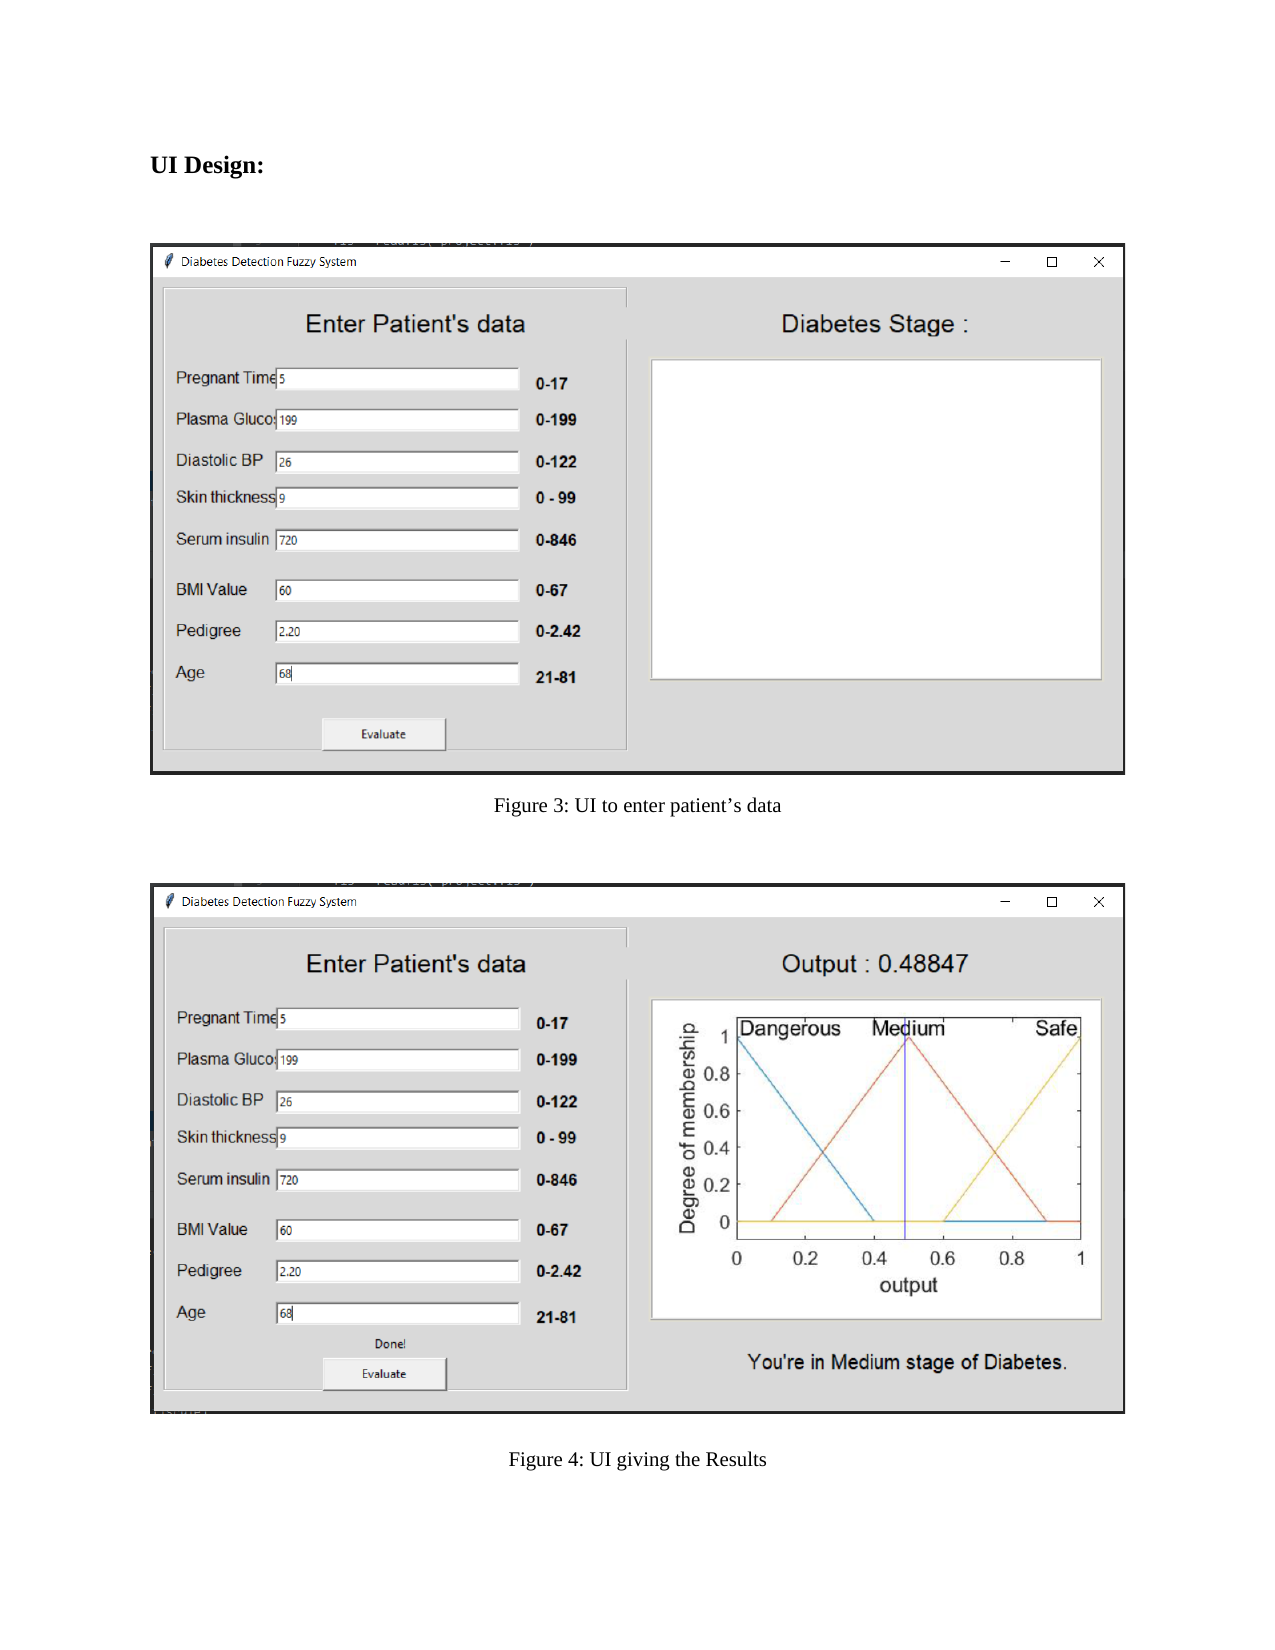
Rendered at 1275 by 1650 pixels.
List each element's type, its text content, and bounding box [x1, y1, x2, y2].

list UI Design: [150, 150, 1125, 179]
text Figure 3: UI to enter patient’s data [150, 793, 1125, 817]
picture [150, 243, 1125, 775]
picture [150, 883, 1125, 1414]
list Figure 4: UI giving the Results [150, 1447, 1125, 1471]
